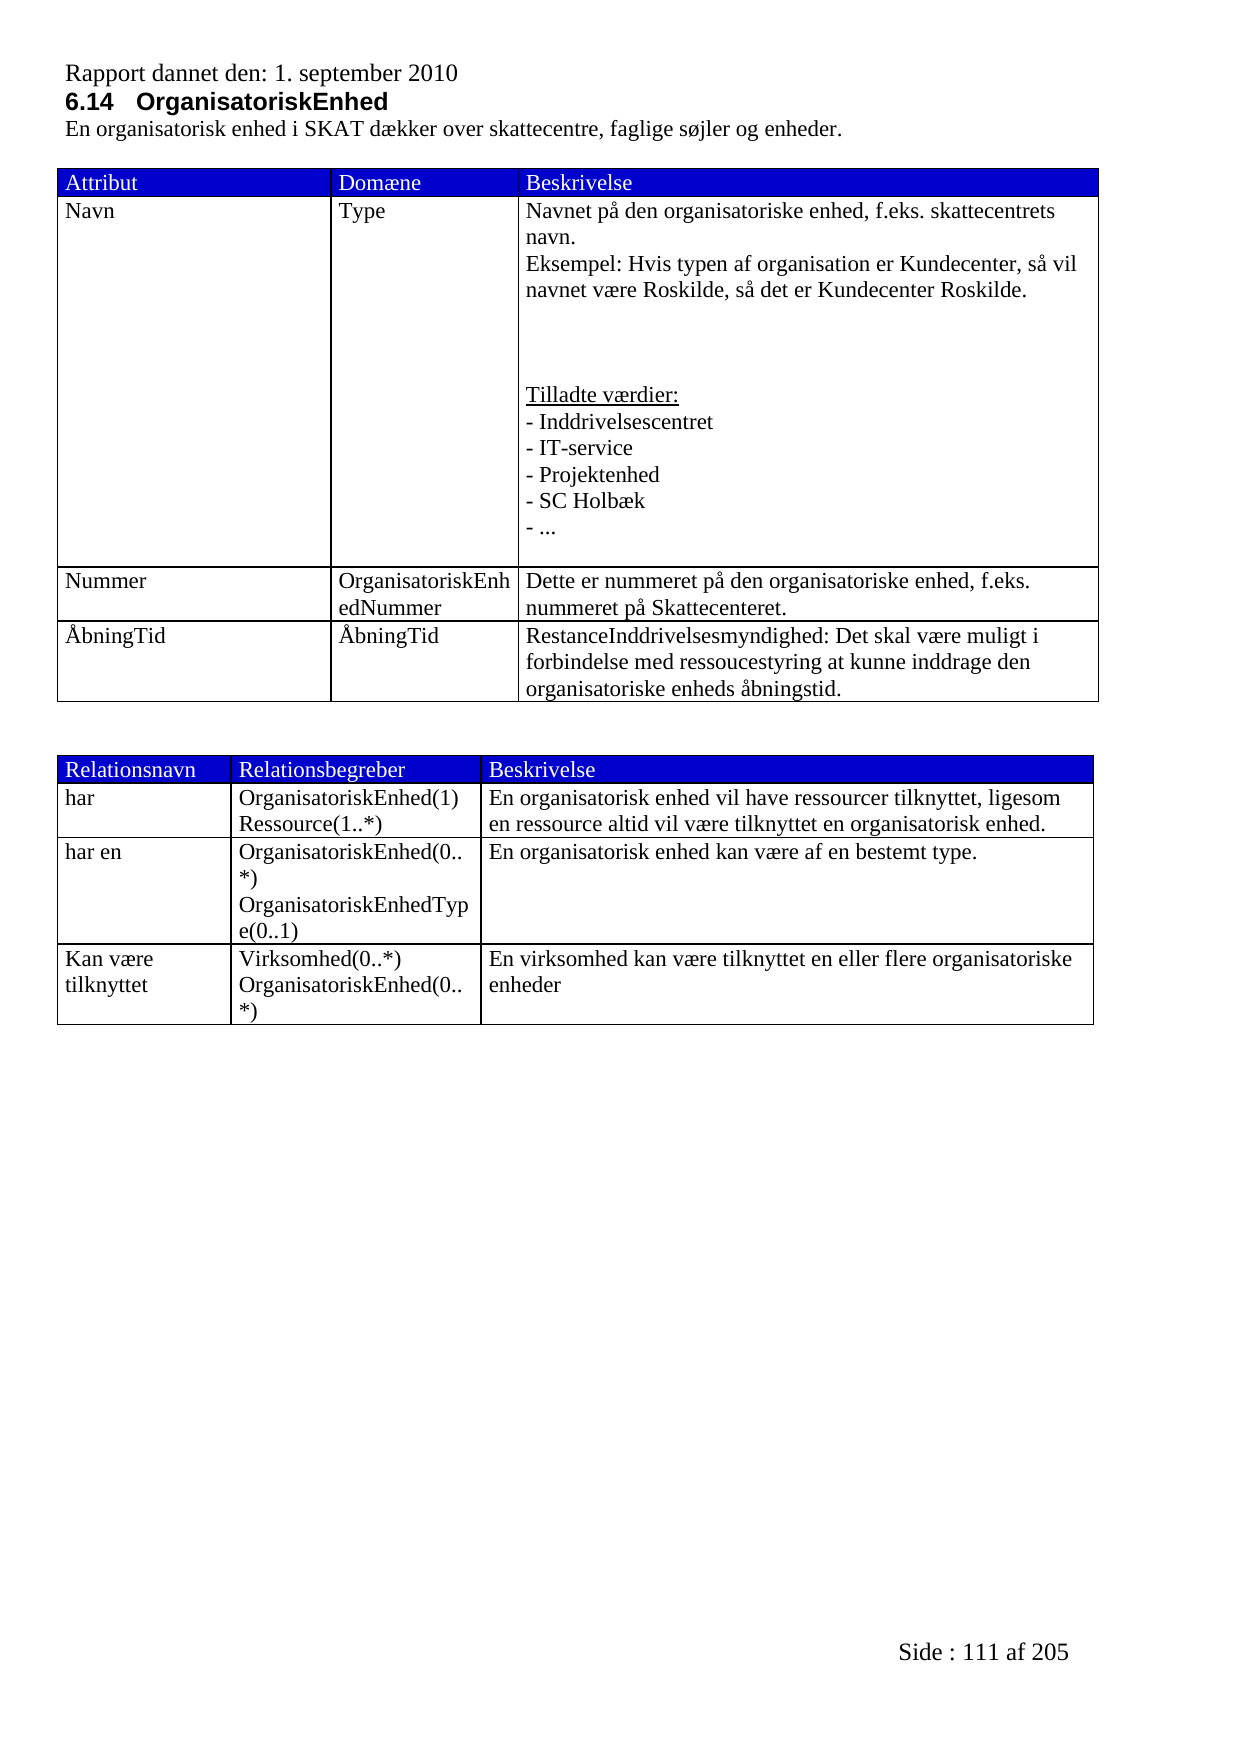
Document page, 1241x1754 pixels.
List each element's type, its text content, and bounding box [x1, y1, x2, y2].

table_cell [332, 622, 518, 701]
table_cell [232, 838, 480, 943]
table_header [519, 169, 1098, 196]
subtitle OrganisatoriskEnhed [65, 87, 1181, 115]
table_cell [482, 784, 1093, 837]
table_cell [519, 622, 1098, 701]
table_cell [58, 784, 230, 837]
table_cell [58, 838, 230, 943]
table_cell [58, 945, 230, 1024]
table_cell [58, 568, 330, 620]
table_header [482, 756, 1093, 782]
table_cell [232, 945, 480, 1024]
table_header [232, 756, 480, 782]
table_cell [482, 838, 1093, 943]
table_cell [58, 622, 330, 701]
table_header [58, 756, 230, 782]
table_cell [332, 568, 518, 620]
text En organisatorisk enhed i SKAT dækker over skattecentre, faglige søjler og enheder. [65, 115, 1181, 142]
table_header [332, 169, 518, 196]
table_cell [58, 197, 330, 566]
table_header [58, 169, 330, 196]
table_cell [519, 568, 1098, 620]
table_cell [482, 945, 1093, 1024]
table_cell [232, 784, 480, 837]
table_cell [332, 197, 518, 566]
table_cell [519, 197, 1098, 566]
